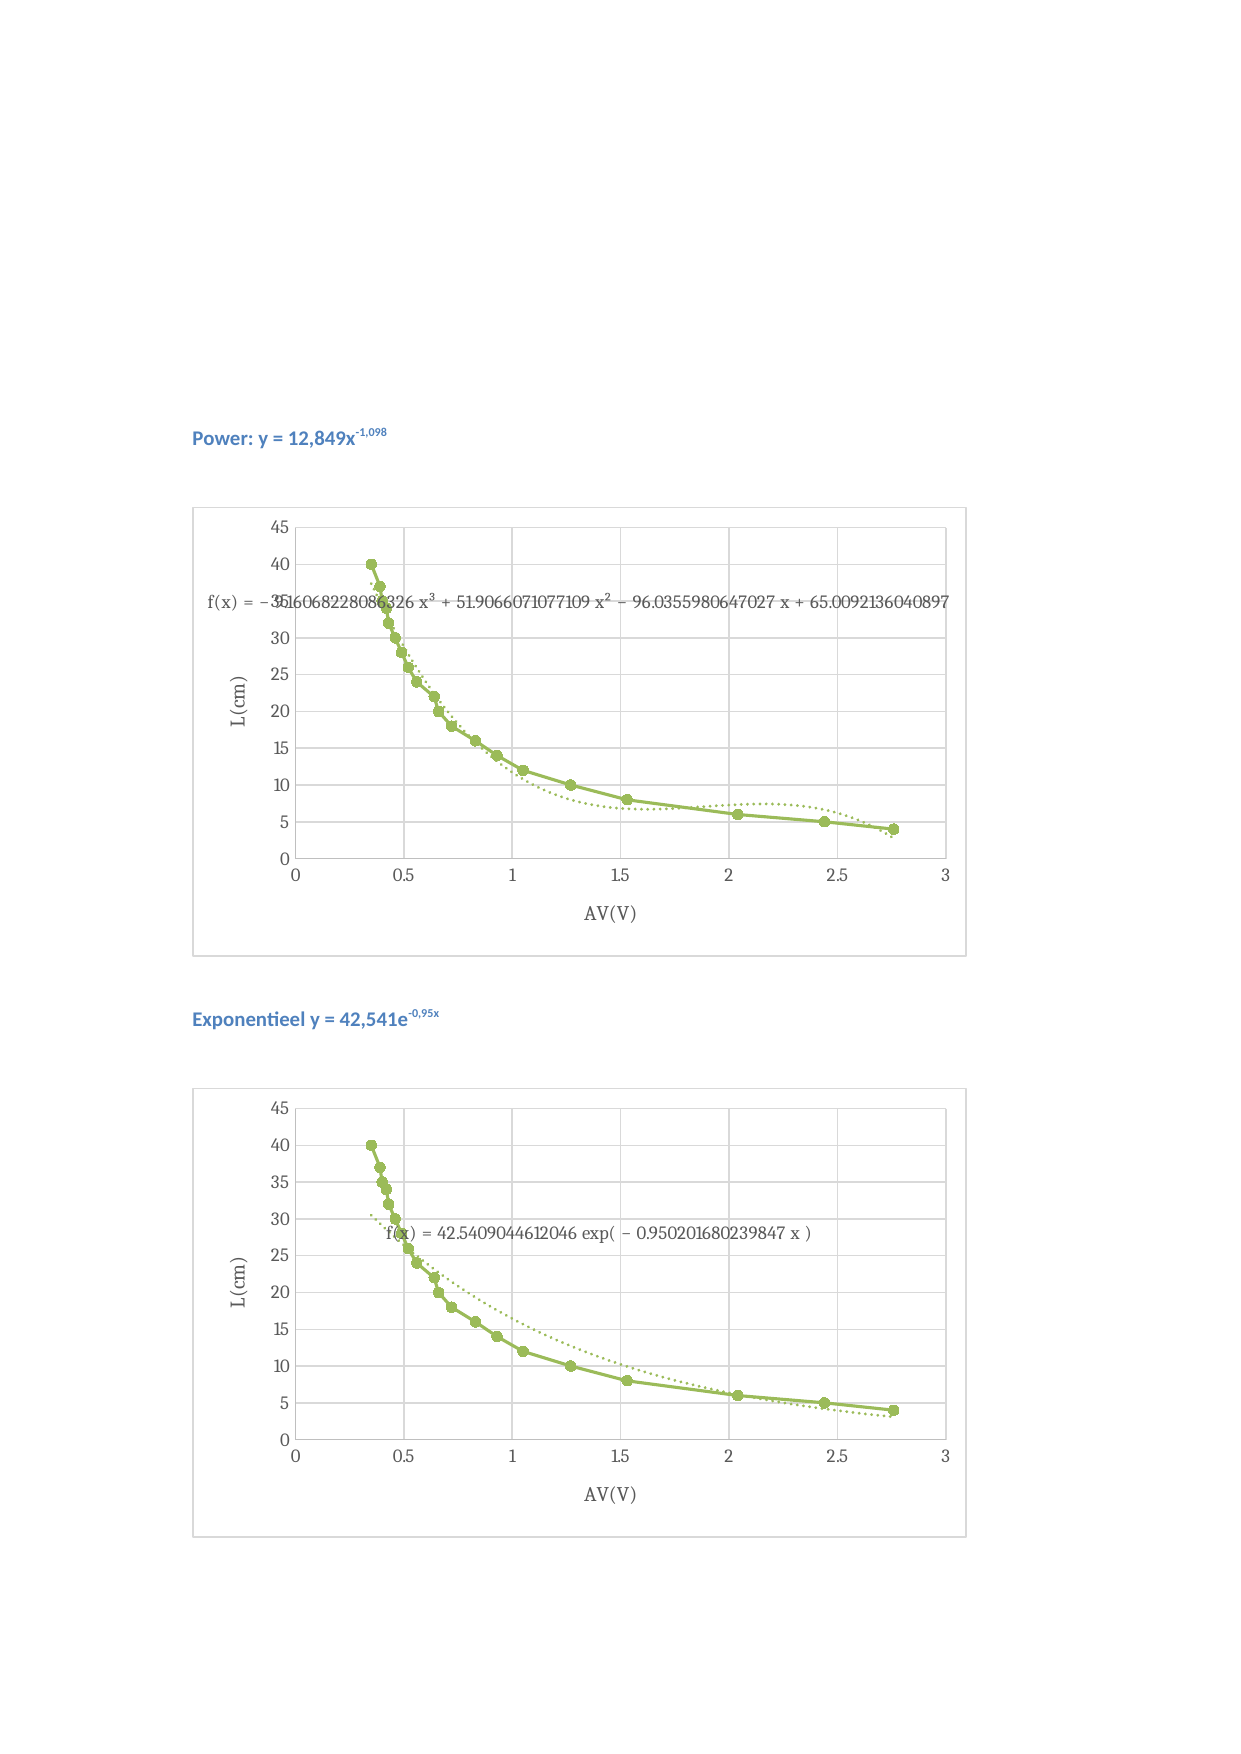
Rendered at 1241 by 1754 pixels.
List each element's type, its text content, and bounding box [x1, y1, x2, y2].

subtitle Power: y = 12,849x-1,098 [192, 425, 1138, 450]
subtitle Exponentieel y = 42,541e-0,95x [192, 1006, 1138, 1031]
